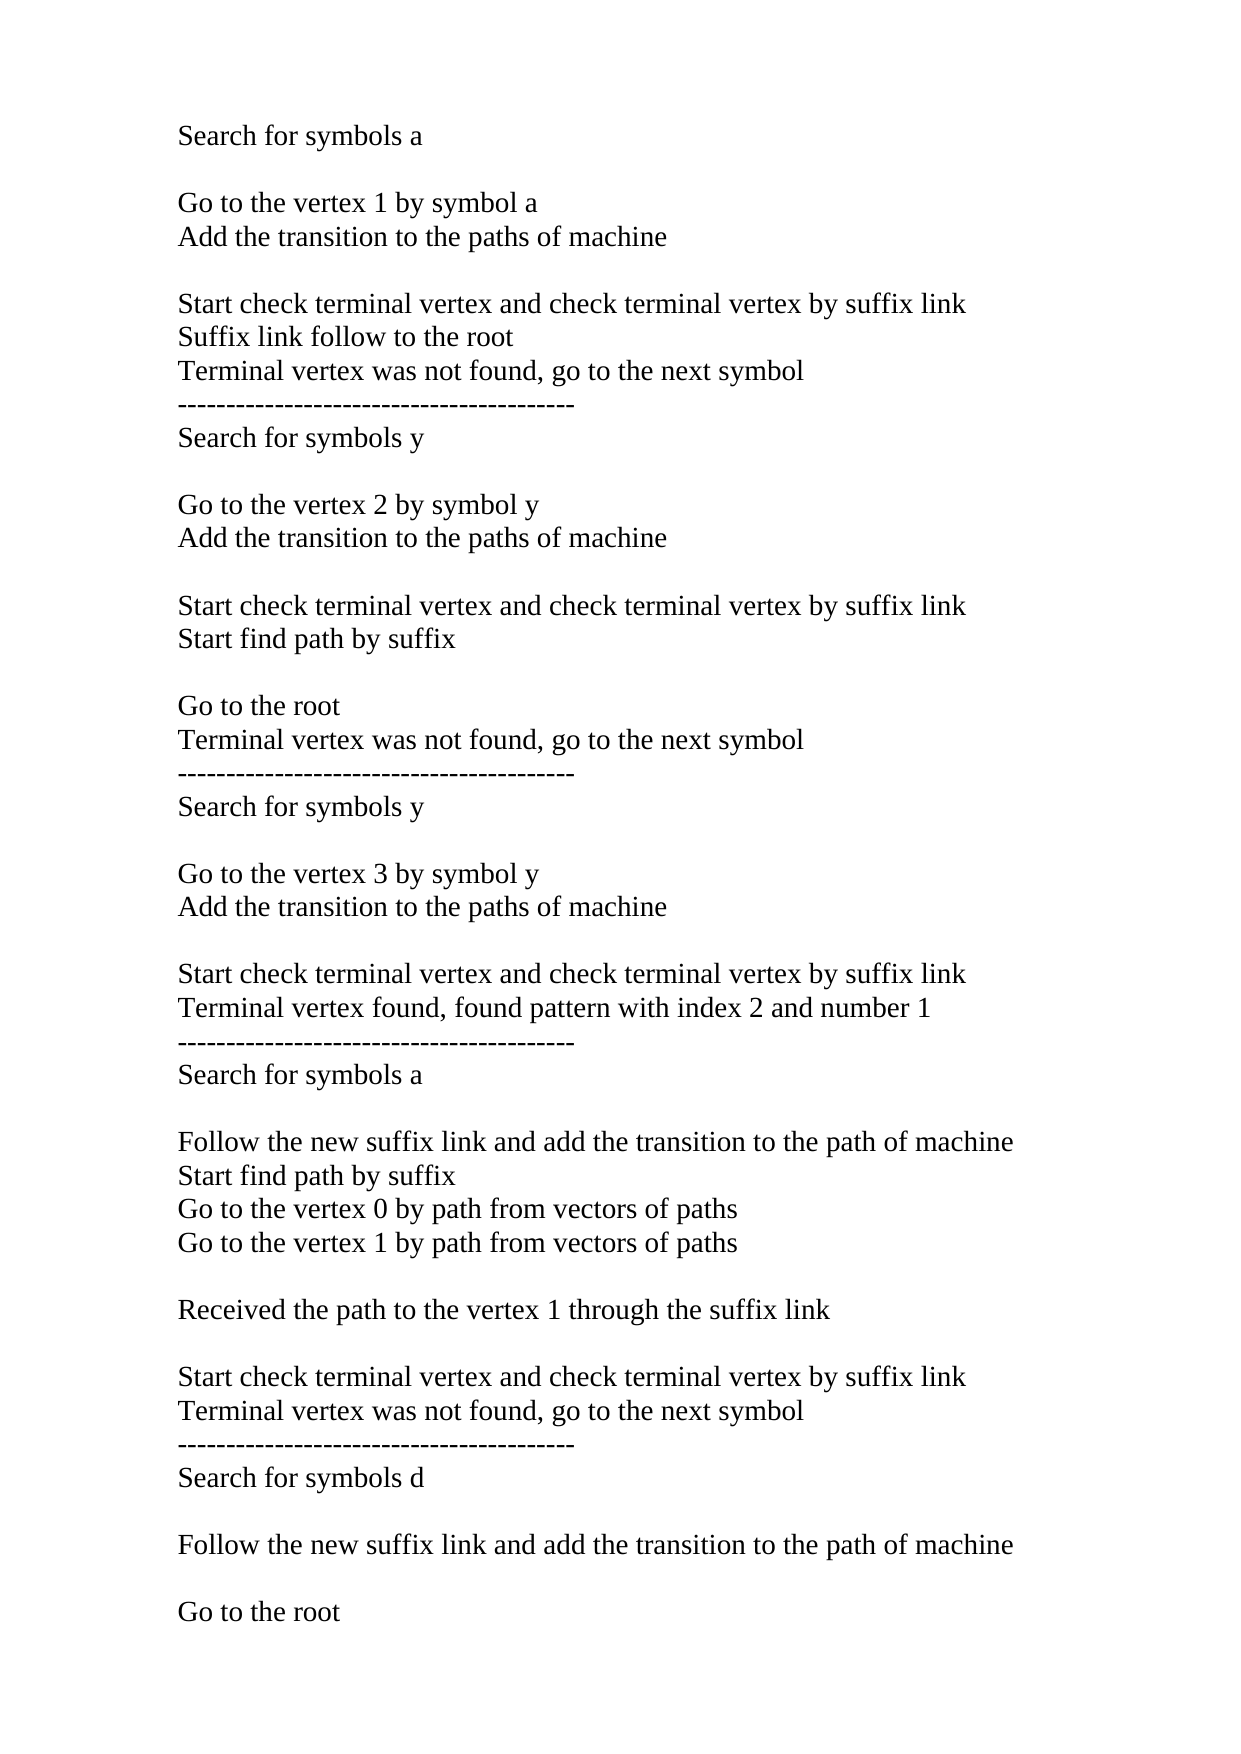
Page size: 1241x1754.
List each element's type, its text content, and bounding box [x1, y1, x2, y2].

text Search for symbols d [177, 1460, 1152, 1493]
text ----------------------------------------- [177, 1024, 1152, 1057]
text Search for symbols a [177, 118, 1152, 152]
text Start find path by suffix [177, 621, 1152, 655]
text Start check terminal vertex and check terminal vertex by suffix link [177, 588, 1152, 621]
text ----------------------------------------- [177, 755, 1152, 789]
text Start check terminal vertex and check terminal vertex by suffix link [177, 1359, 1152, 1393]
text Terminal vertex found, found pattern with index 2 and number 1 [177, 990, 1152, 1024]
text Follow the new suffix link and add the transition to the path of machine [177, 1527, 1152, 1560]
text ----------------------------------------- [177, 1426, 1152, 1460]
text Go to the root [177, 1594, 1152, 1627]
text Search for symbols a [177, 1057, 1152, 1091]
text Add the transition to the paths of machine [177, 219, 1152, 252]
text Terminal vertex was not found, go to the next symbol [177, 722, 1152, 755]
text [177, 286, 1152, 319]
text Go to the vertex 3 by symbol y [177, 856, 1152, 889]
text Go to the root [177, 688, 1152, 722]
text Terminal vertex was not found, go to the next symbol [177, 353, 1152, 386]
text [177, 1393, 1152, 1426]
text Follow the new suffix link and add the transition to the path of machine [177, 1124, 1152, 1158]
text Start find path by suffix [177, 1158, 1152, 1191]
text Received the path to the vertex 1 through the suffix link [177, 1292, 1152, 1326]
text Go to the vertex 2 by symbol y [177, 487, 1152, 521]
text Search for symbols y [177, 789, 1152, 822]
text Suffix link follow to the root [177, 319, 1152, 353]
text Search for symbols y [177, 420, 1152, 453]
text Add the transition to the paths of machine [177, 889, 1152, 923]
text Go to the vertex 1 by path from vectors of paths [177, 1225, 1152, 1258]
text Go to the vertex 0 by path from vectors of paths [177, 1191, 1152, 1225]
text Go to the vertex 1 by symbol a [177, 185, 1152, 219]
text Start check terminal vertex and check terminal vertex by suffix link [177, 957, 1152, 990]
text ----------------------------------------- [177, 386, 1152, 420]
text Add the transition to the paths of machine [177, 521, 1152, 554]
